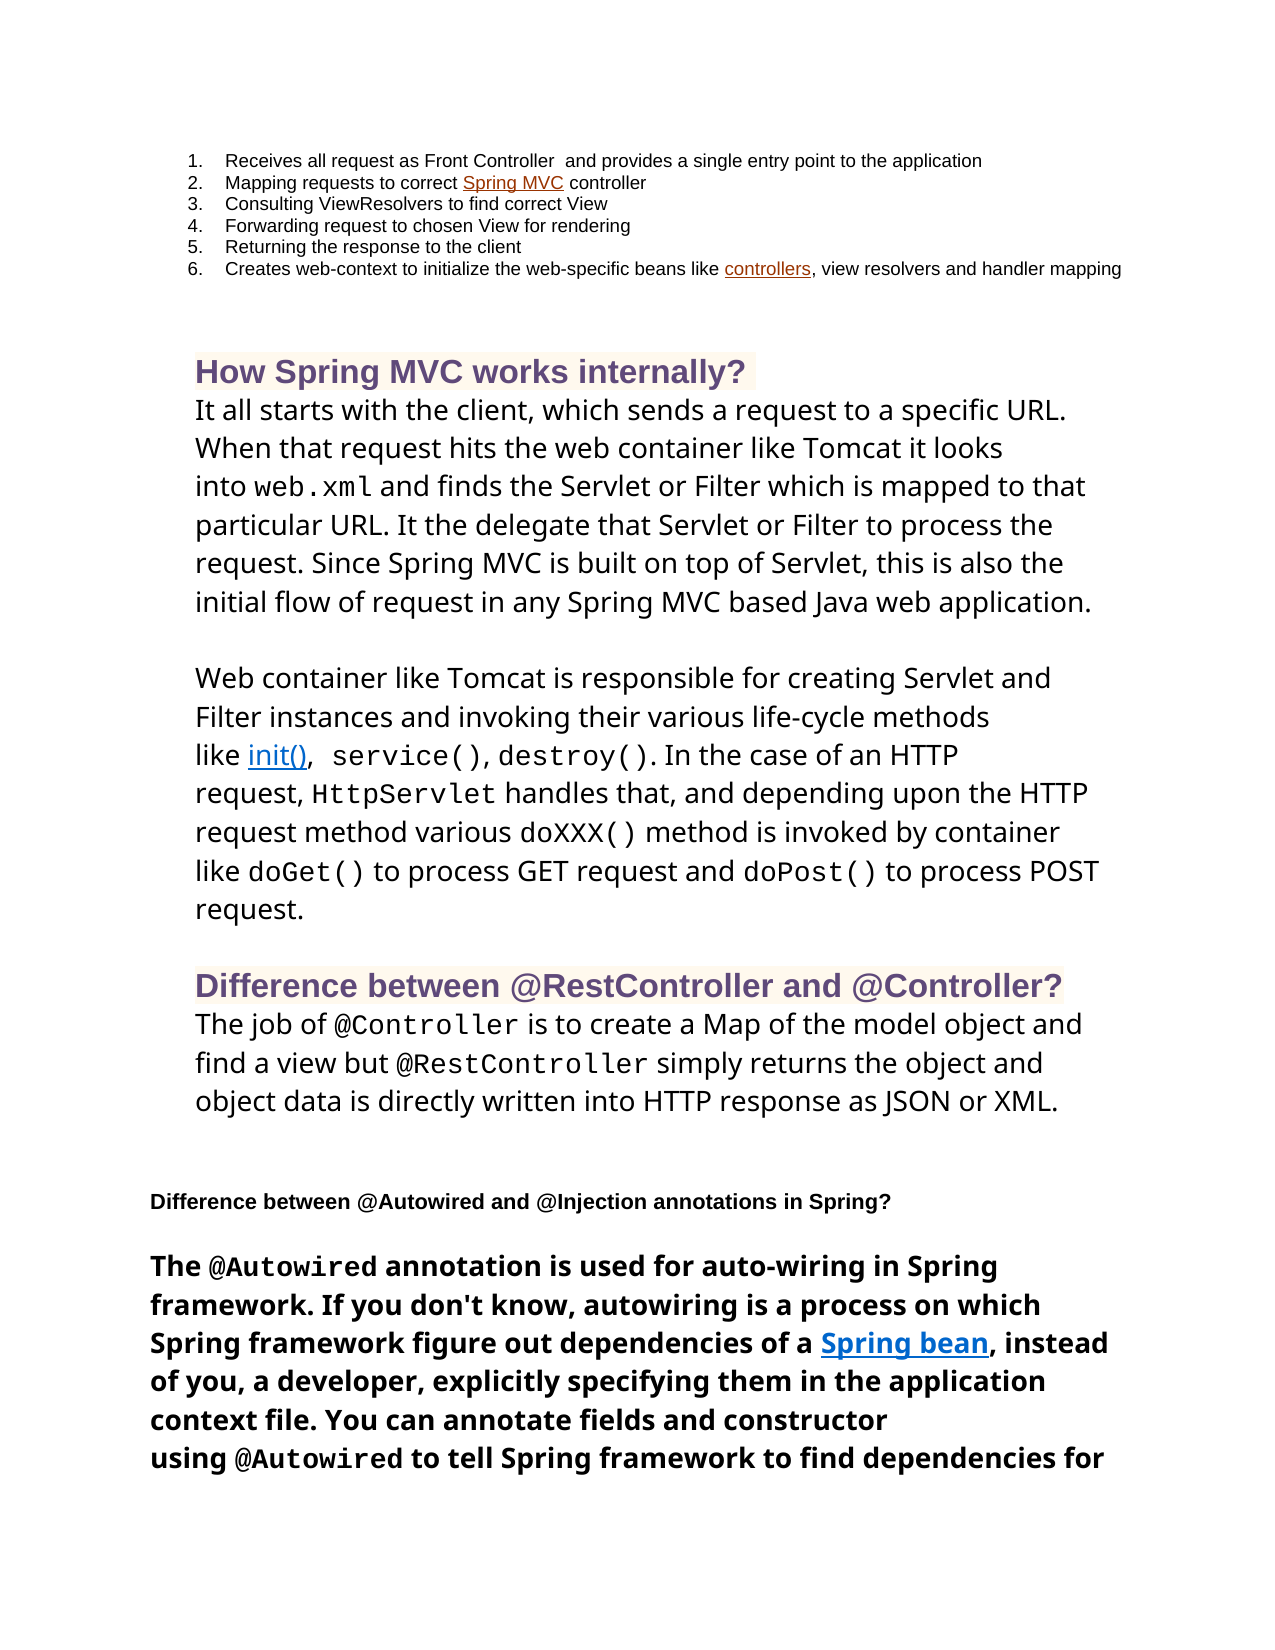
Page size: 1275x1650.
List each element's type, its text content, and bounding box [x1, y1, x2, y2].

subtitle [150, 1182, 1125, 1477]
list Creates web-context to initialize the web-specific beans like controllers, view resolvers and handler mapping [187, 258, 1125, 279]
subtitle How Spring MVC works internally? [195, 308, 1125, 390]
list Receives all request as Front Controller and provides a single entry point to the application [187, 150, 1125, 172]
subtitle It all starts with the client, which sends a request to a specific URL. When that request hits the web container like Tomcat it looks into web.xml and finds the Servlet or Filter which is mapped to that particular URL. It the delegate that Servlet or Filter to process the request. Since Spring MVC is built on top of Servlet, this is also the initial flow of request in any Spring MVC based Java web application. Web container like Tomcat is responsible for creating Servlet and Filter instances and invoking their various life-cycle methods like init(), service(), destroy(). In the case of an HTTP request, HttpServlet handles that, and depending upon the HTTP request method various doXXX() method is invoked by container like doGet() to process GET request and doPost() to process POST request. Difference between @RestController and @Controller? [195, 390, 1125, 1004]
list Forwarding request to chosen View for rendering [187, 215, 1125, 236]
list Consulting ViewResolvers to find correct View [187, 193, 1125, 215]
list Mapping requests to correct Spring MVC controller [187, 172, 1125, 193]
list Returning the response to the client [187, 236, 1125, 258]
subtitle The job of @Controller is to create a Map of the model object and find a view but @RestController simply returns the object and object data is directly written into HTTP response as JSON or XML. [195, 1004, 1125, 1152]
